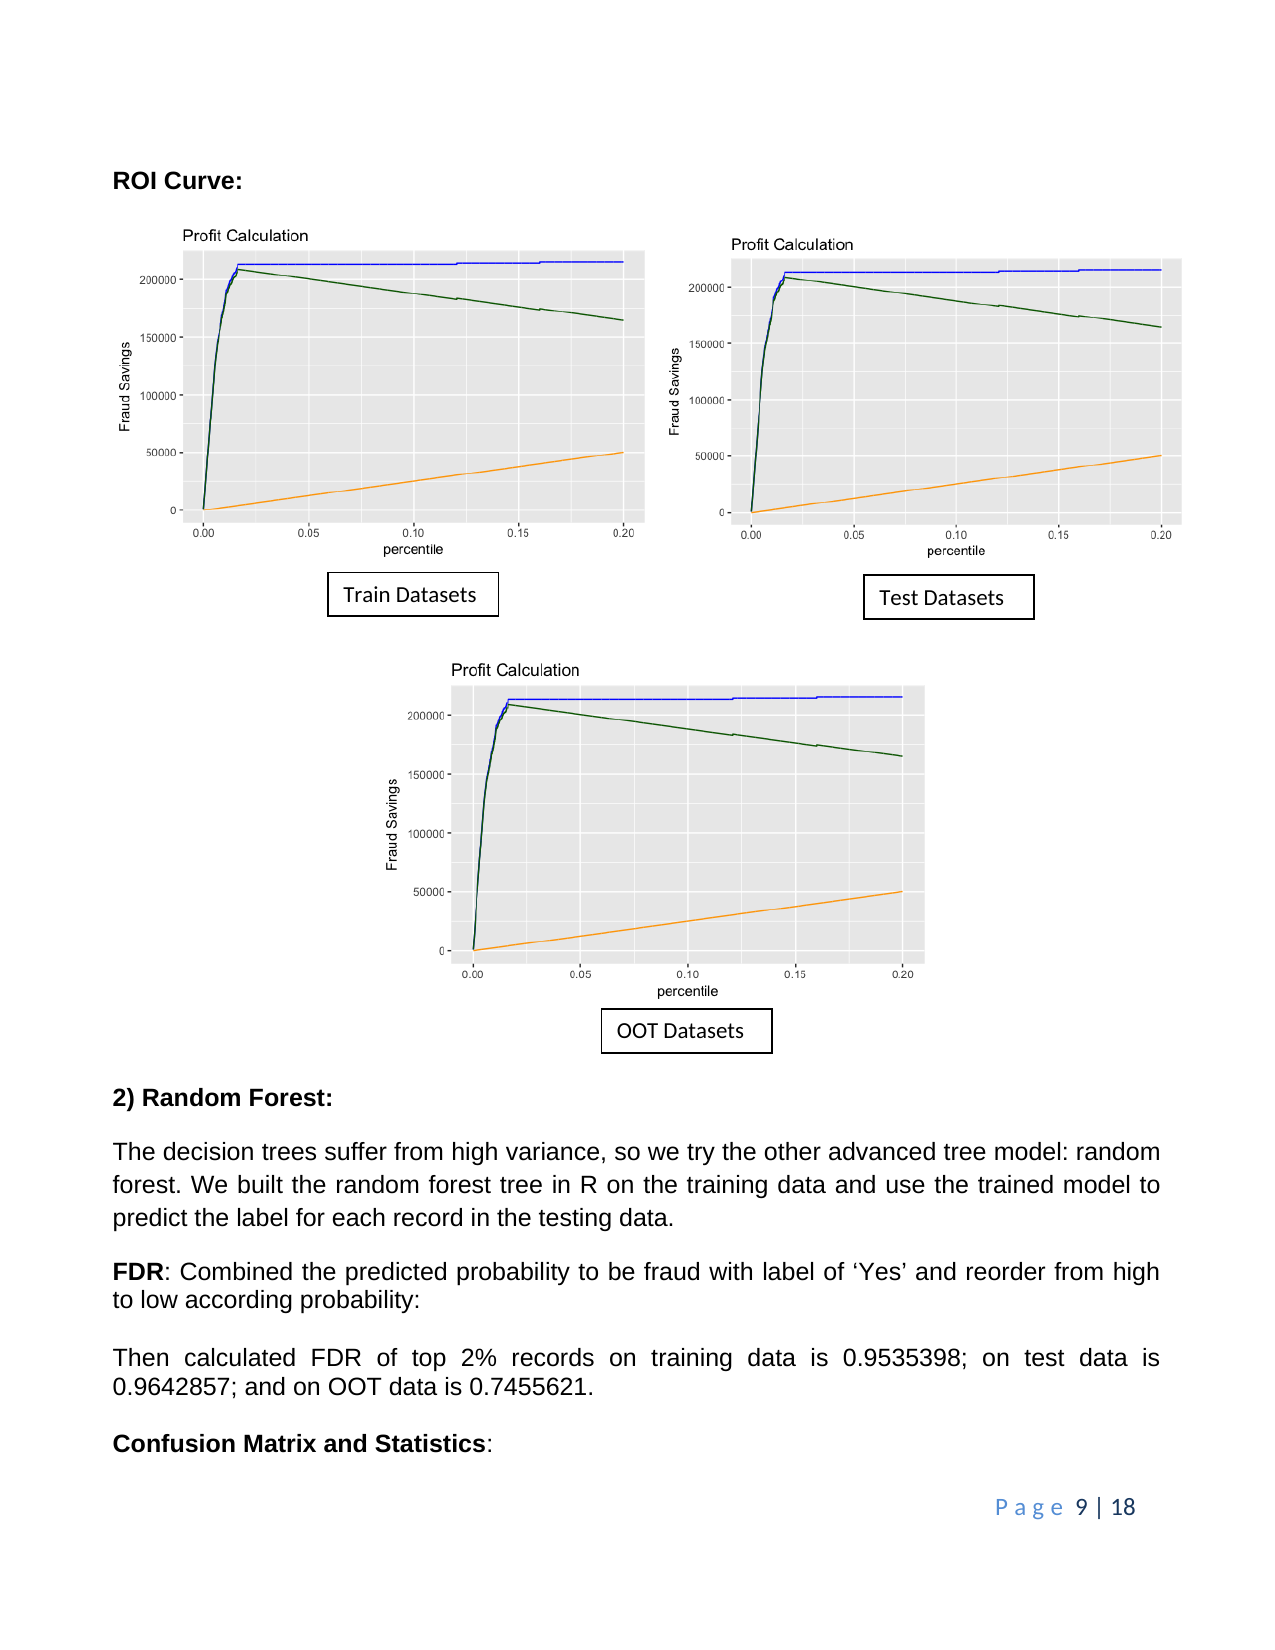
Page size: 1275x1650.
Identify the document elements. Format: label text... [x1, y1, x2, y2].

text ROI Curve: [112, 166, 1162, 195]
picture [112, 222, 647, 560]
text 2) Random Forest: [112, 1083, 1162, 1112]
text Then calculated FDR of top 2% records on training data is 0.9535398; on test data is 0.9642857; and on OOT data is 0.7455621. [112, 1343, 1162, 1400]
text FDR: Combined the predicted probability to be fraud with label of ‘Yes’ and reorder from high to low according probability: [112, 1257, 1162, 1314]
text The decision trees suffer from high variance, so we try the other advanced tree model: random forest. We built the random forest tree in R on the training data and use the trained model to predict the label for each record in the testing data. [112, 1137, 1162, 1232]
picture [662, 231, 1184, 559]
picture [379, 656, 927, 1004]
text Confusion Matrix and Statistics: [112, 1429, 1162, 1458]
